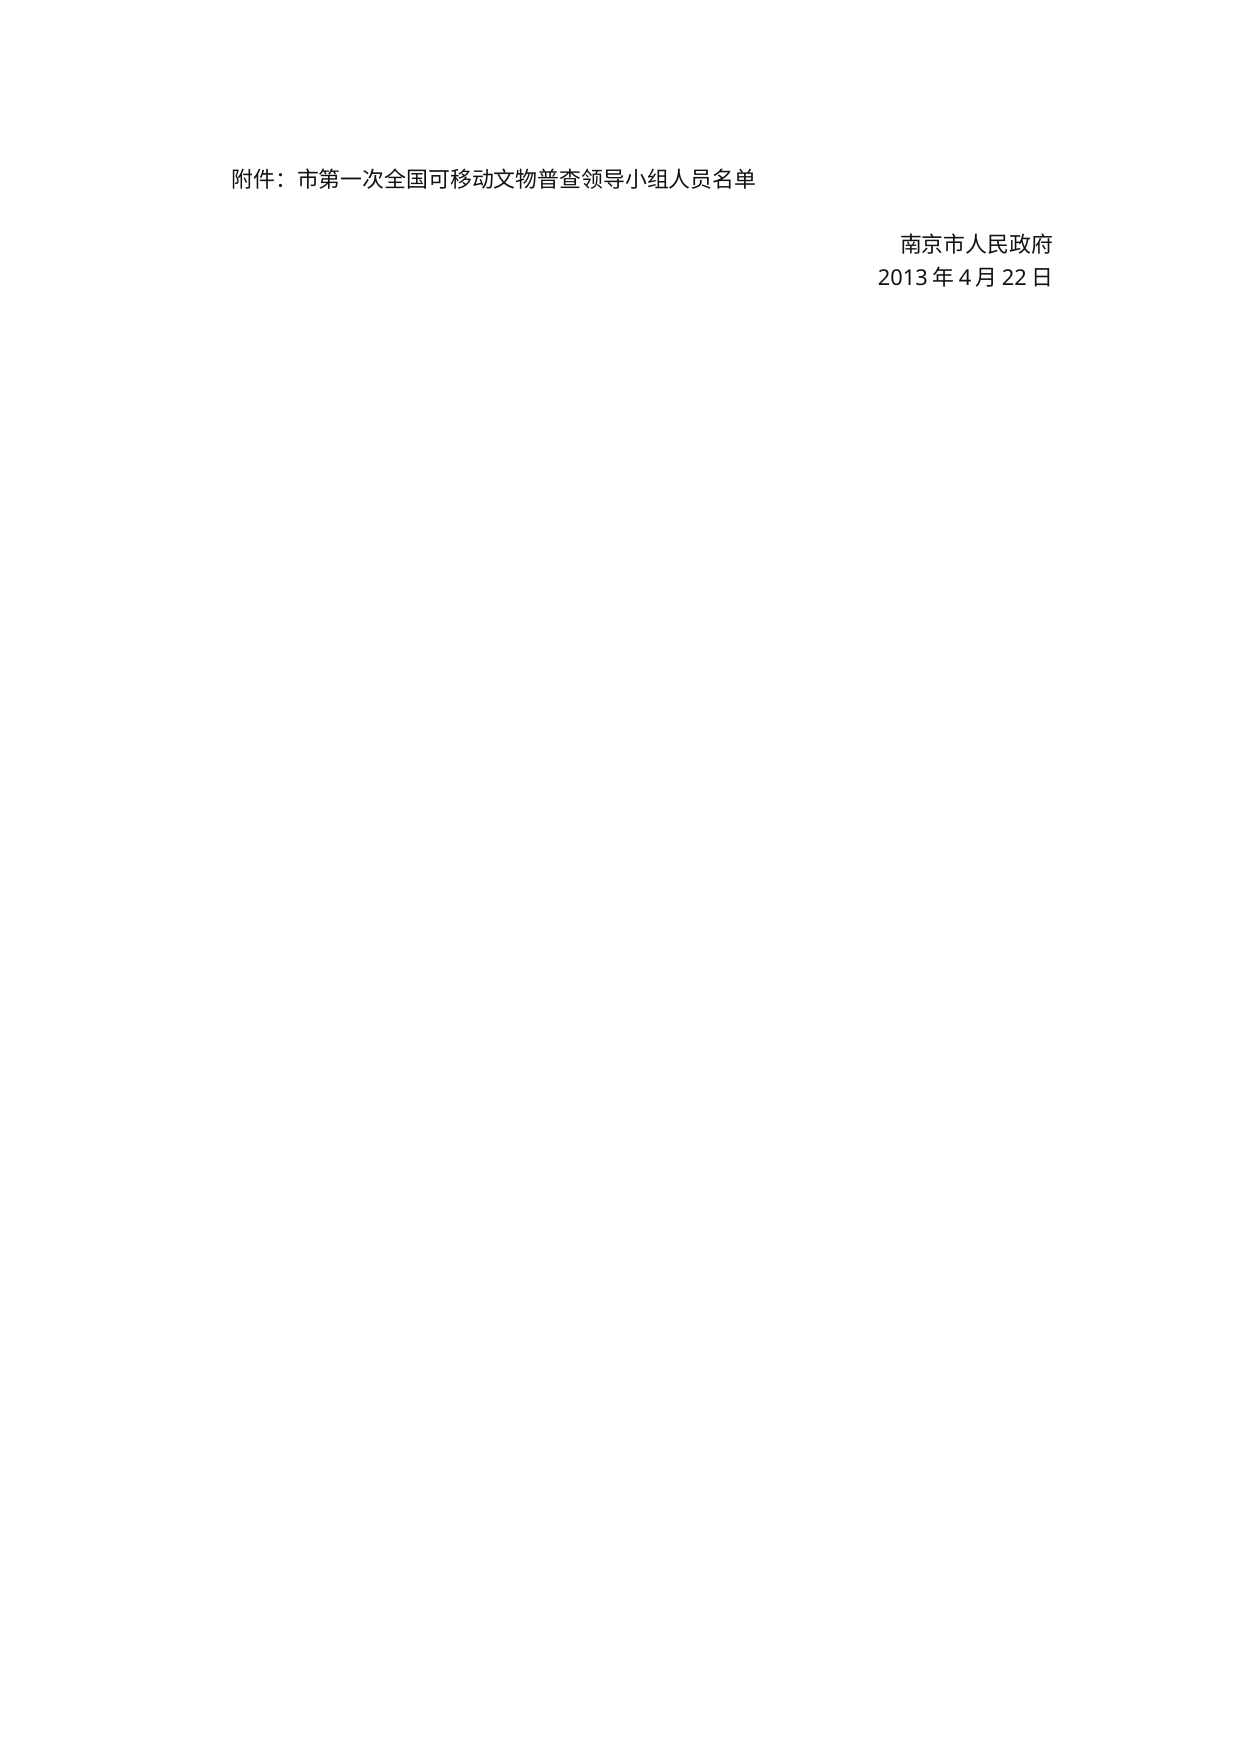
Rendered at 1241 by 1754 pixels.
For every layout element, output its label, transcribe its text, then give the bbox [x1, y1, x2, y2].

text 附件：市第一次全国可移动文物普查领导小组人员名单 [187, 162, 1053, 194]
text 南京市人民政府 [187, 227, 1053, 259]
text 2013年4月22日 [187, 259, 1053, 292]
